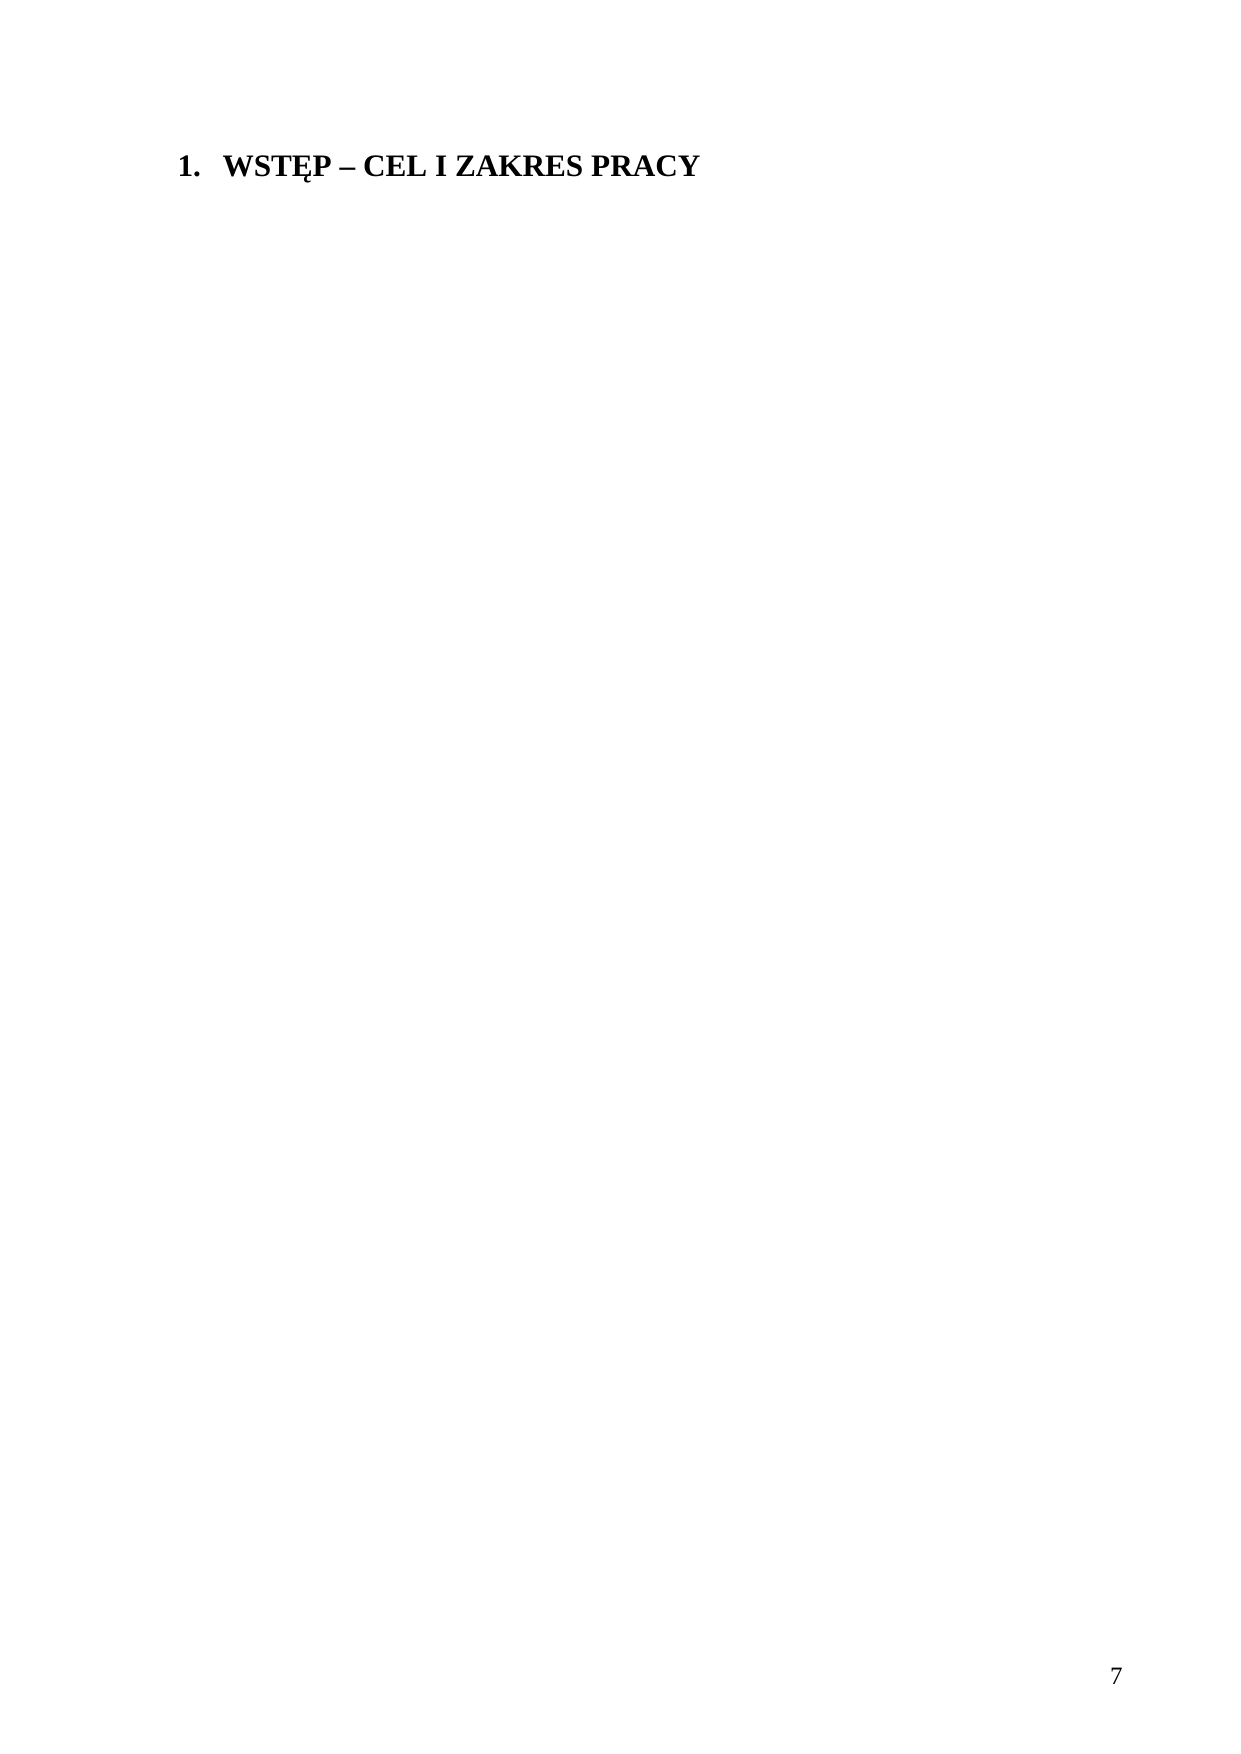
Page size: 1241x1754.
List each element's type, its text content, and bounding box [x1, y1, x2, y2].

subtitle WSTĘP – CEL I ZAKRES PRACY [177, 148, 1122, 184]
